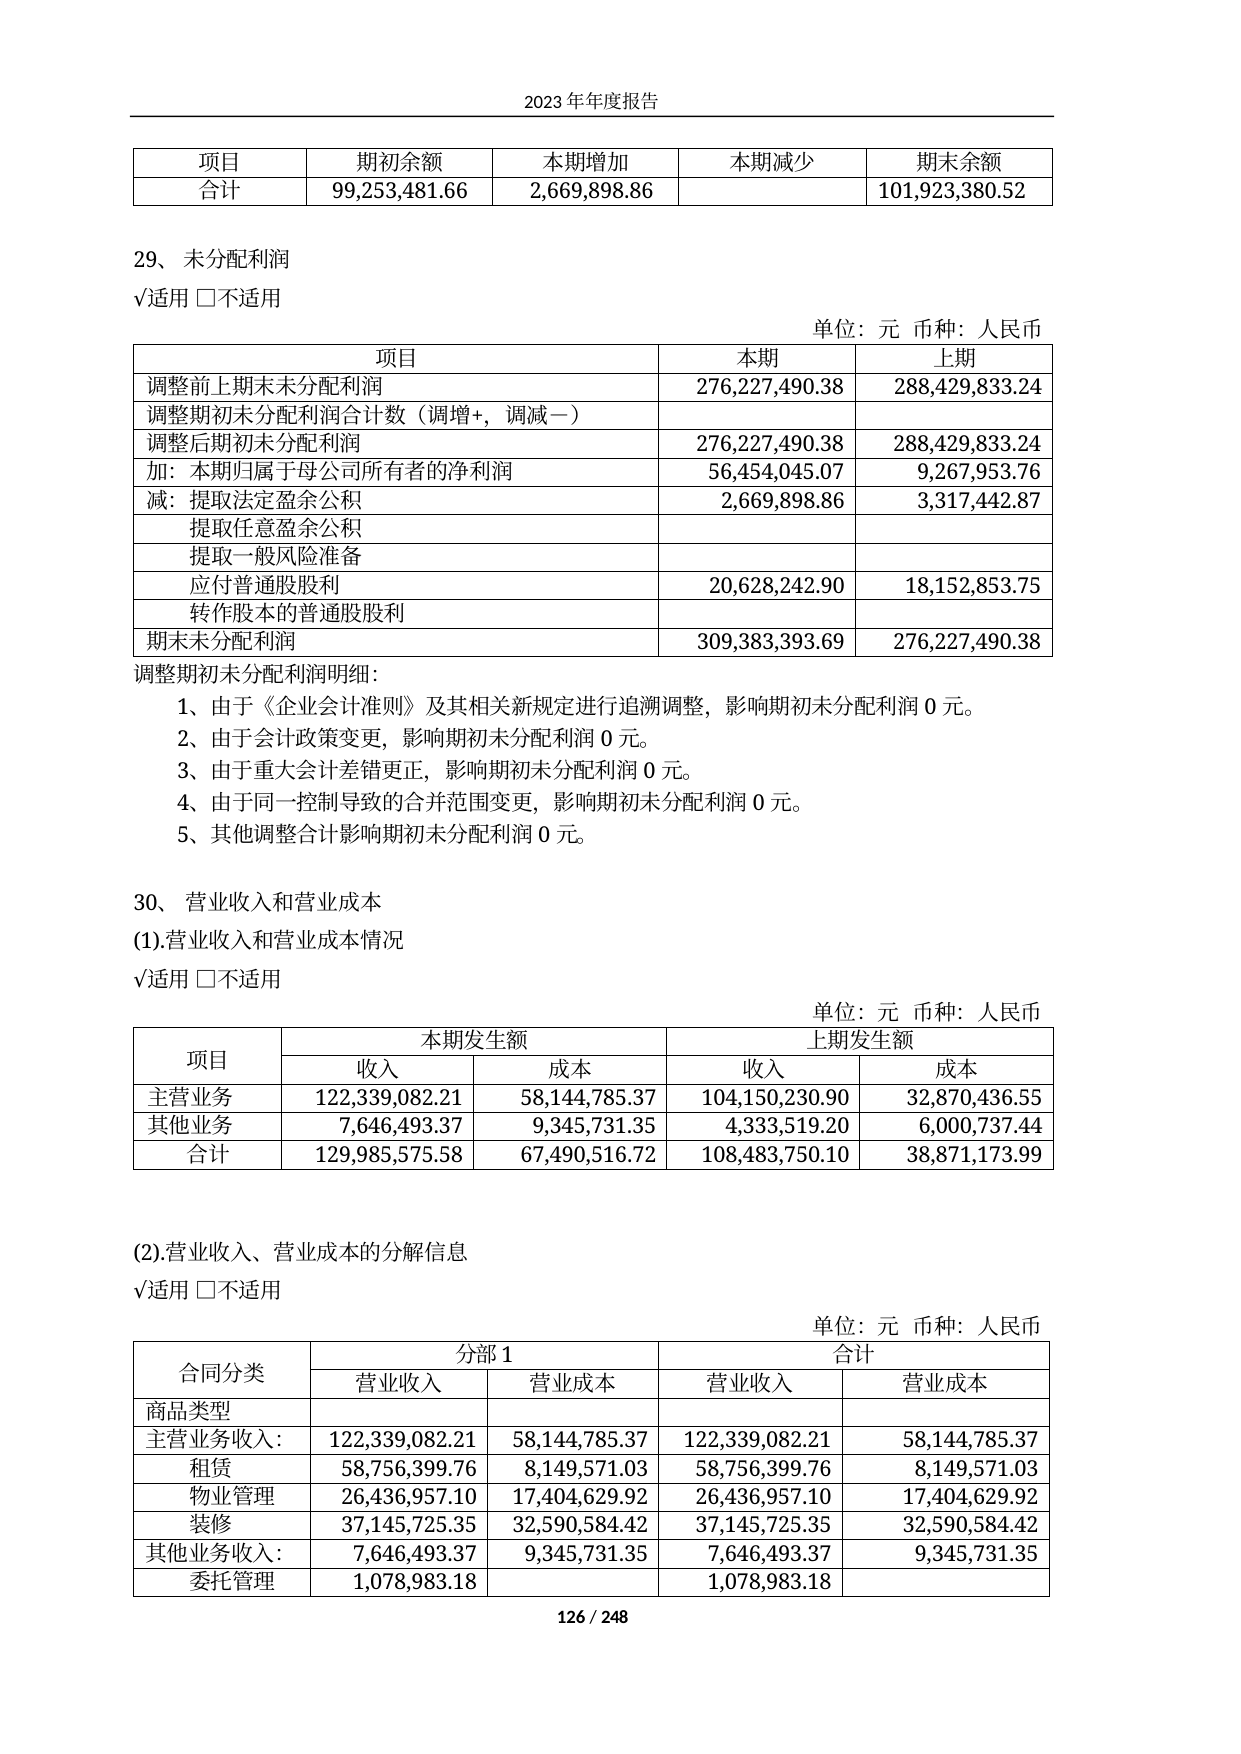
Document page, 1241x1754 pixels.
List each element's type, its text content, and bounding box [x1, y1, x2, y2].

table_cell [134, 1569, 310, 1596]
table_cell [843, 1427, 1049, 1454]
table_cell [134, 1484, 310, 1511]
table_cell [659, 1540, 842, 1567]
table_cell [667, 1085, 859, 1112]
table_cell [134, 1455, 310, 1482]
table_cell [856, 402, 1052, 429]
text 3、由于重大会计差错更正，影响期初未分配利润 0 元。 [177, 753, 1101, 785]
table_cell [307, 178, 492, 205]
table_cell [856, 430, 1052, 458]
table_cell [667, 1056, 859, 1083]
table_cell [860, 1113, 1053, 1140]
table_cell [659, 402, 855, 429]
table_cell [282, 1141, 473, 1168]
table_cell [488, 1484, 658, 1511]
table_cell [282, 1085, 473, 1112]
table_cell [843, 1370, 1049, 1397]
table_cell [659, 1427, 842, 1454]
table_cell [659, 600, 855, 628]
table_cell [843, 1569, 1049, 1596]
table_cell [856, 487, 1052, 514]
text (2).营业收入、营业成本的分解信息 [133, 1235, 489, 1267]
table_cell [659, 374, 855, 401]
text √适用 □不适用 [133, 1273, 489, 1305]
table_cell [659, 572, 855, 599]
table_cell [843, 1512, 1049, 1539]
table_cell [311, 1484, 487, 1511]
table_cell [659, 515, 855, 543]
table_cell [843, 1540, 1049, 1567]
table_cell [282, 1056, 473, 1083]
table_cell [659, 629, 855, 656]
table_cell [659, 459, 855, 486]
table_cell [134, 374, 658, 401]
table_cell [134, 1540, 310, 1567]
text 1、由于《企业会计准则》及其相关新规定进行追溯调整，影响期初未分配利润 0 元。 [177, 689, 1101, 721]
text 5、其他调整合计影响期初未分配利润 0 元。 [177, 817, 1101, 848]
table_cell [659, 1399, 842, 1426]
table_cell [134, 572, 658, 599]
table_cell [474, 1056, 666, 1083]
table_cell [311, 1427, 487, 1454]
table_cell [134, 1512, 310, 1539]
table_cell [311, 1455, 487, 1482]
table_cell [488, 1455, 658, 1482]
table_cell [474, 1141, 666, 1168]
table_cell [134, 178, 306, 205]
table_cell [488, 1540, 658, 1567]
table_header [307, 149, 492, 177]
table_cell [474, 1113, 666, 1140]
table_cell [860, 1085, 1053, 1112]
text 2、由于会计政策变更，影响期初未分配利润 0 元。 [177, 721, 1101, 753]
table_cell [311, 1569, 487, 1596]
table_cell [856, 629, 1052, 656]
text 单位：元 币种：人民币 [812, 313, 1101, 344]
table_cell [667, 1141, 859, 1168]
text 30、 营业收入和营业成本 (1).营业收入和营业成本情况 [133, 885, 419, 955]
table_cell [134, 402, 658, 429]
text 单位：元 币种：人民币 [812, 1309, 1101, 1341]
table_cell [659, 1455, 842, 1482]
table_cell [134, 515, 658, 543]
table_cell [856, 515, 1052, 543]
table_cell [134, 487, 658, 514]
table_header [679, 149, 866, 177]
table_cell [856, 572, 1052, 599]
text 4、由于同一控制导致的合并范围变更，影响期初未分配利润 0 元。 [177, 785, 1101, 817]
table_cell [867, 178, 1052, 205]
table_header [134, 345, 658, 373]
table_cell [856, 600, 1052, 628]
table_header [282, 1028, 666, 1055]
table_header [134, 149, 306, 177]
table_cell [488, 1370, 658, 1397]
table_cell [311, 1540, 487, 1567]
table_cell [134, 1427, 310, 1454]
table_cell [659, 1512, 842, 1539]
text √适用 □不适用 [133, 281, 1101, 312]
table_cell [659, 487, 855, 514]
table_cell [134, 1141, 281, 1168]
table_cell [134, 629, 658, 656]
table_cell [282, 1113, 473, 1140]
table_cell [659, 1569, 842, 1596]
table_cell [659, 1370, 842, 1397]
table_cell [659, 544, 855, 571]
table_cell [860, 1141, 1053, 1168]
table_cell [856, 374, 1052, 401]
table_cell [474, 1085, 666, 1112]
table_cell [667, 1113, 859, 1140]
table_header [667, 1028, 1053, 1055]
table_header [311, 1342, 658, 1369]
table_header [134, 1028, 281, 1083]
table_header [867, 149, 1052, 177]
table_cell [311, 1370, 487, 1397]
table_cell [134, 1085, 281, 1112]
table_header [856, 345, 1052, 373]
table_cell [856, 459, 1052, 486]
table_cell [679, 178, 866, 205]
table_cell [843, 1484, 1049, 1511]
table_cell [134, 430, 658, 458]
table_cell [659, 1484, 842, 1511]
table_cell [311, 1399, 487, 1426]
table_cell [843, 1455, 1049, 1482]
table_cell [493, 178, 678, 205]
text 调整期初未分配利润明细： [133, 658, 1101, 689]
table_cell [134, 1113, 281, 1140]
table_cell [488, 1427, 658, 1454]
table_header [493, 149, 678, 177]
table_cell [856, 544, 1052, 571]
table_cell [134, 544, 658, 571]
text √适用 □不适用 [133, 962, 423, 994]
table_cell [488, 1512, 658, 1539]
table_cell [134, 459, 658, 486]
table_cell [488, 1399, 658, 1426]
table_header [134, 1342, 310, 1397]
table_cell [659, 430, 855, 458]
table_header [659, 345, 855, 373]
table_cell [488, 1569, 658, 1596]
text 单位：元 币种：人民币 [812, 996, 1101, 1027]
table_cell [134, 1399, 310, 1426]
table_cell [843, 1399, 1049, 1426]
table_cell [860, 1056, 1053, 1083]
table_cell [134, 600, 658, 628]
text 29、 未分配利润 [133, 243, 1101, 274]
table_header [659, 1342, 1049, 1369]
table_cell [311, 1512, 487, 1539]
